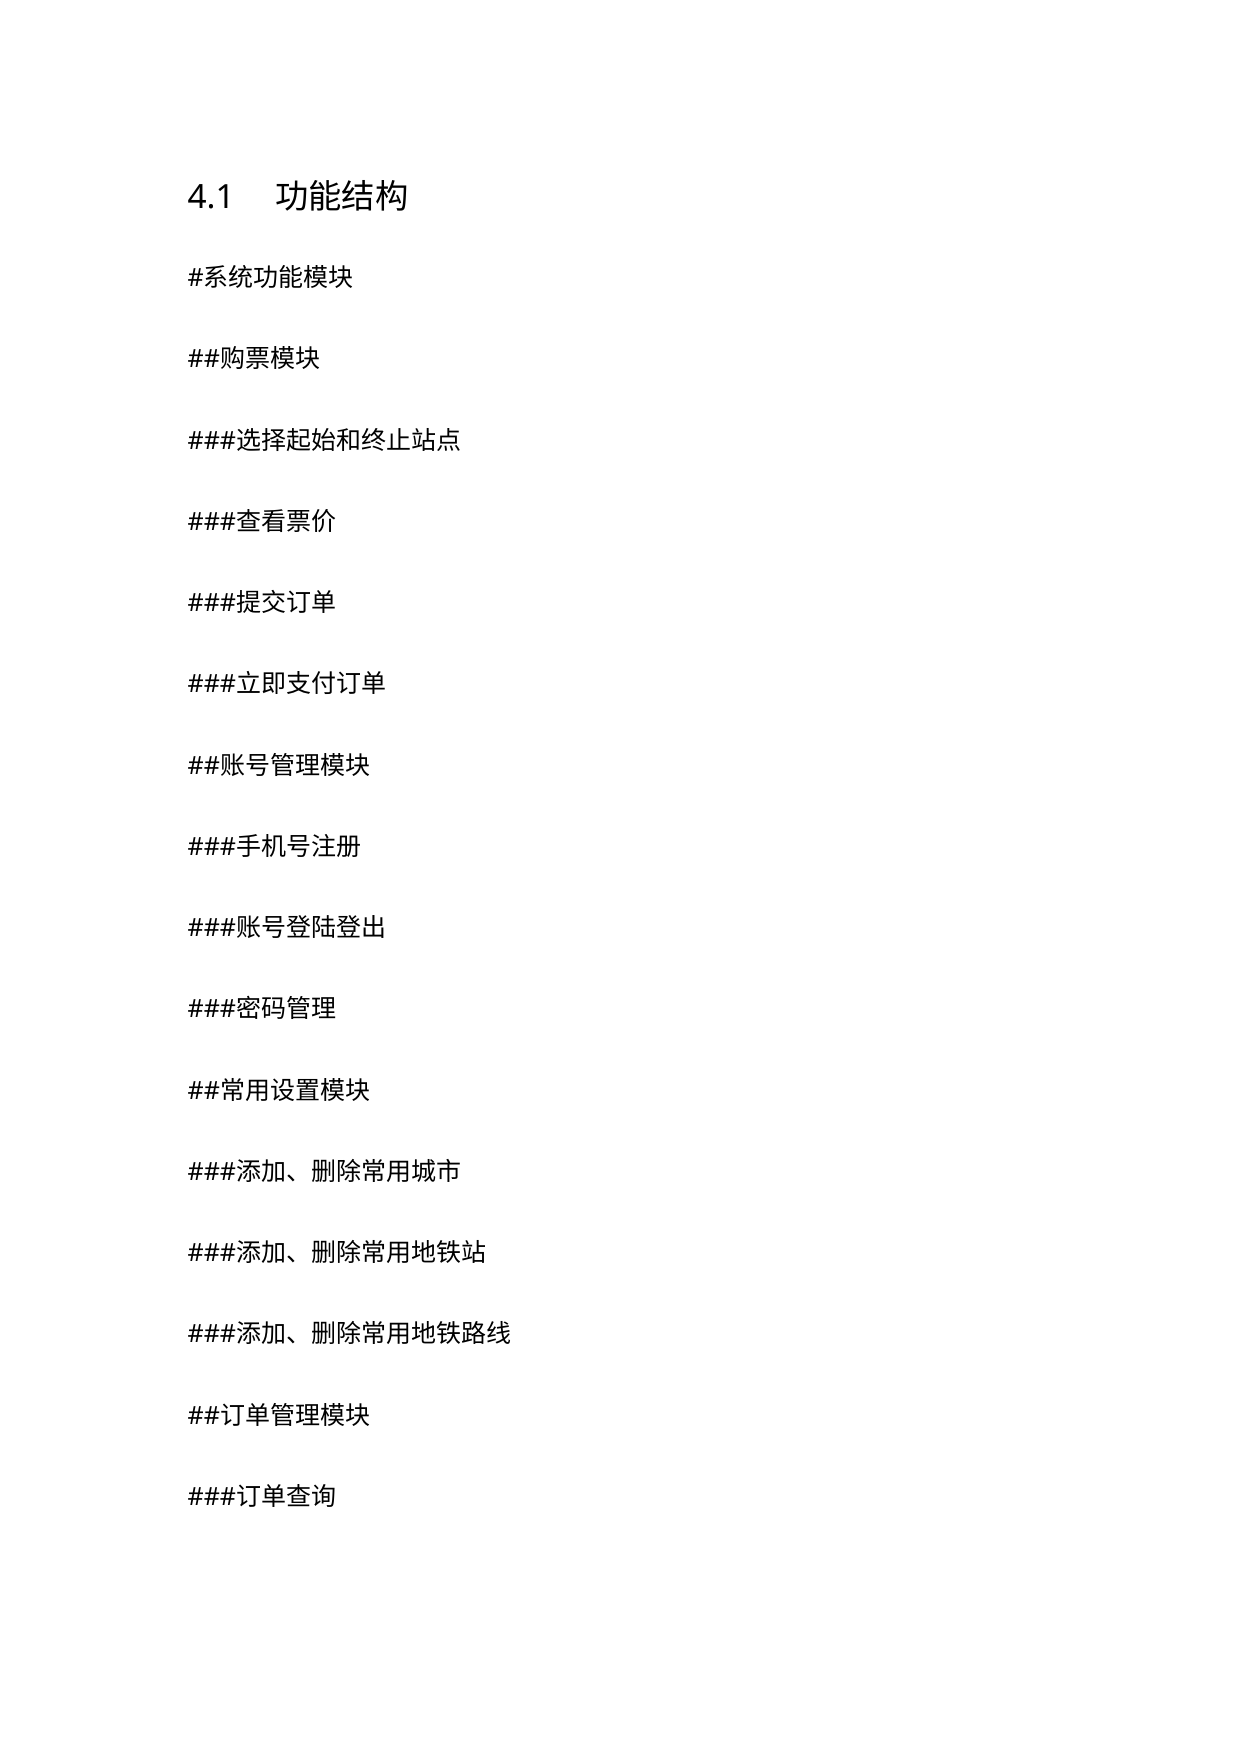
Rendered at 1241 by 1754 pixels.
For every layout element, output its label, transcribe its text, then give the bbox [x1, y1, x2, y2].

text #系统功能模块 [187, 243, 1053, 308]
text ###选择起始和终止站点 [187, 406, 1053, 471]
text ###添加、删除常用城市 [187, 1137, 1053, 1202]
text ##订单管理模块 [187, 1381, 1053, 1446]
text ###账号登陆登出 [187, 893, 1053, 958]
text ##账号管理模块 [187, 731, 1053, 796]
text ###提交订单 [187, 568, 1053, 633]
text ###添加、删除常用地铁路线 [187, 1299, 1053, 1364]
text ##购票模块 [187, 324, 1053, 389]
text ###密码管理 [187, 974, 1053, 1039]
text ###手机号注册 [187, 812, 1053, 877]
text ###订单查询 [187, 1462, 1053, 1527]
text ###查看票价 [187, 487, 1053, 552]
text 4.1 功能结构 [187, 162, 1053, 227]
text ###添加、删除常用地铁站 [187, 1218, 1053, 1283]
text ###立即支付订单 [187, 649, 1053, 714]
text ##常用设置模块 [187, 1056, 1053, 1121]
